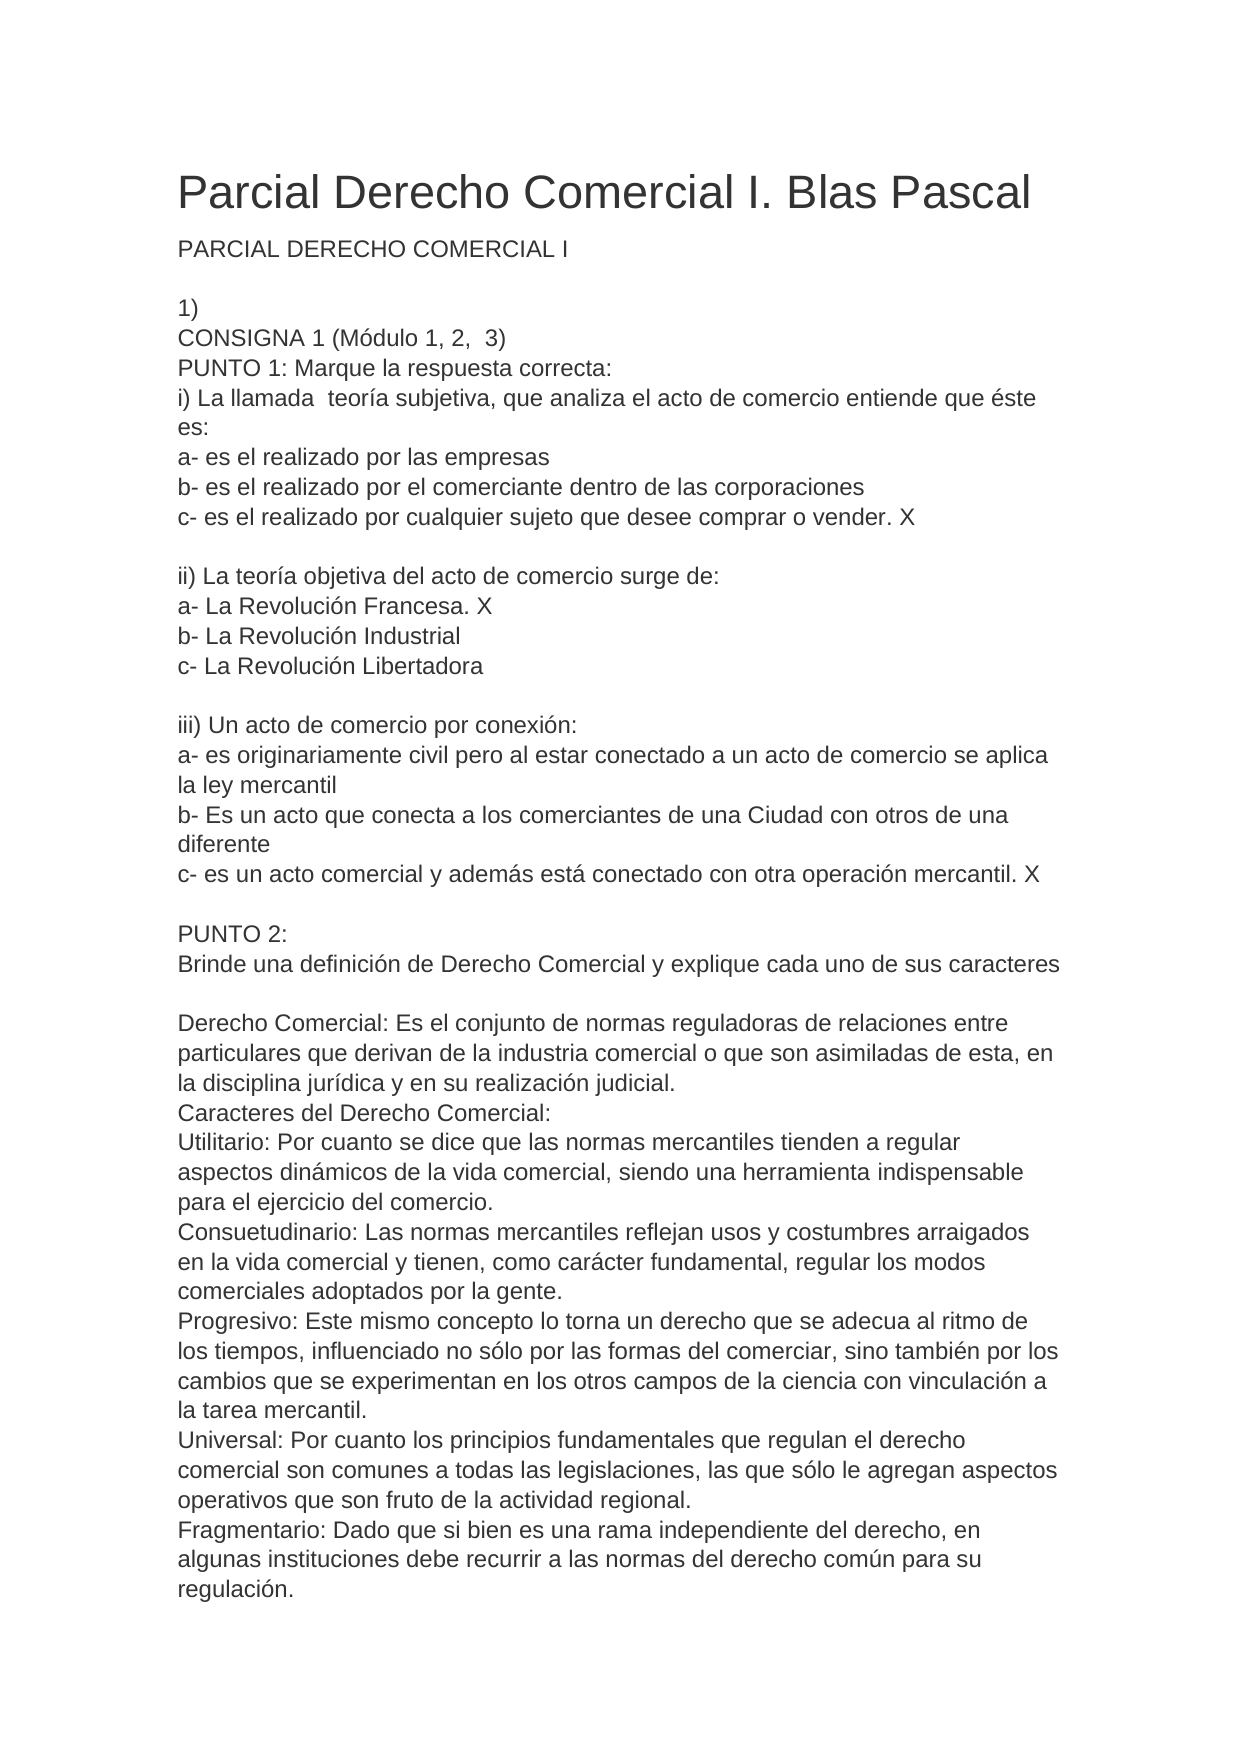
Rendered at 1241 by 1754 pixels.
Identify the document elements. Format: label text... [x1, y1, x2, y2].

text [177, 234, 1063, 1603]
text Parcial Derecho Comercial I. Blas Pascal [177, 164, 1063, 218]
